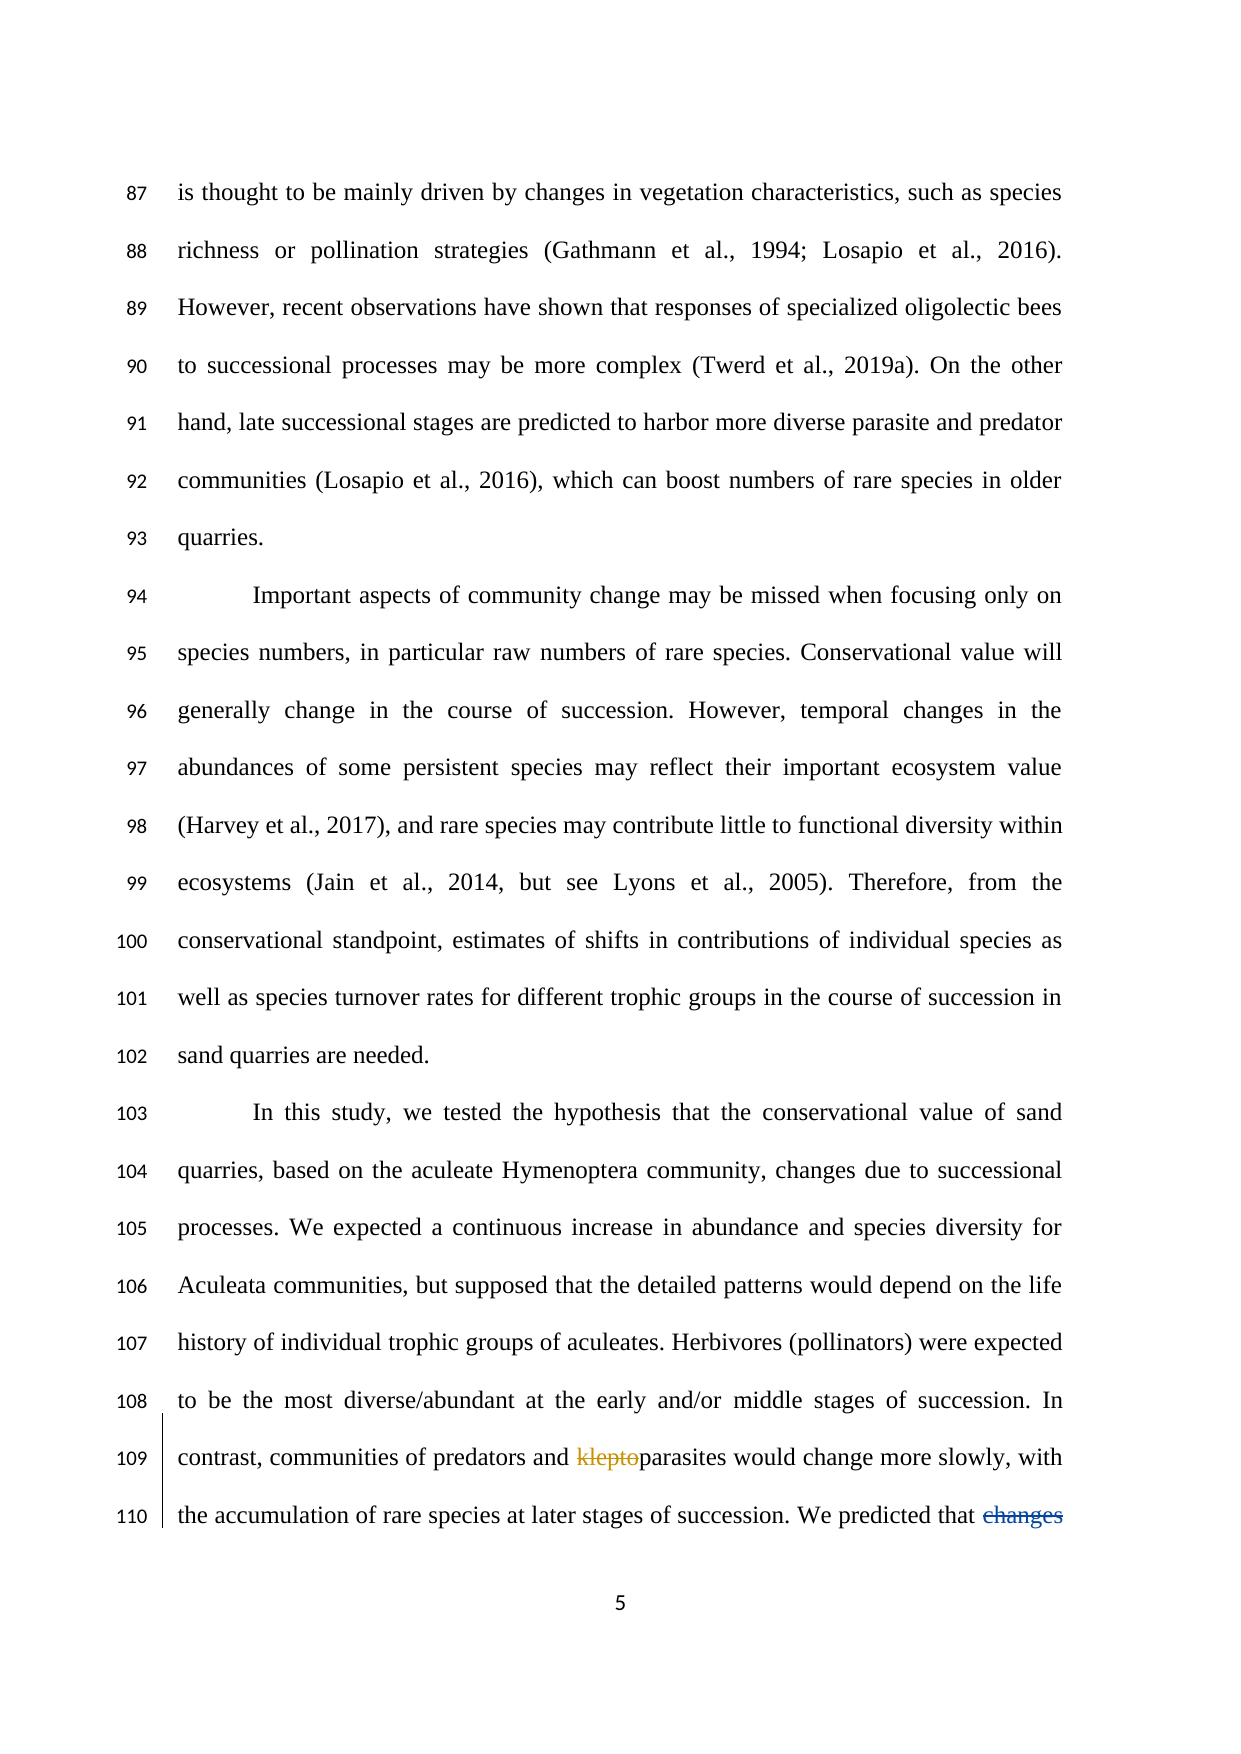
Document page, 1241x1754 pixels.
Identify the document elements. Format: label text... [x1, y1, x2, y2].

text Important aspects of community change may be missed when focusing only on species numbers, in particular raw numbers of rare species. Conservational value will generally change in the course of succession. However, temporal changes in the abundances of some persistent species may reflect their important ecosystem value (Harvey et al., 2017), and rare species may contribute little to functional diversity within ecosystems (Jain et al., 2014, but see Lyons et al., 2005). Therefore, from the conservational standpoint, estimates of shifts in contributions of individual species as well as species turnover rates for different trophic groups in the course of succession in sand quarries are needed. [177, 580, 1063, 1068]
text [177, 177, 1063, 551]
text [177, 1097, 1063, 1528]
